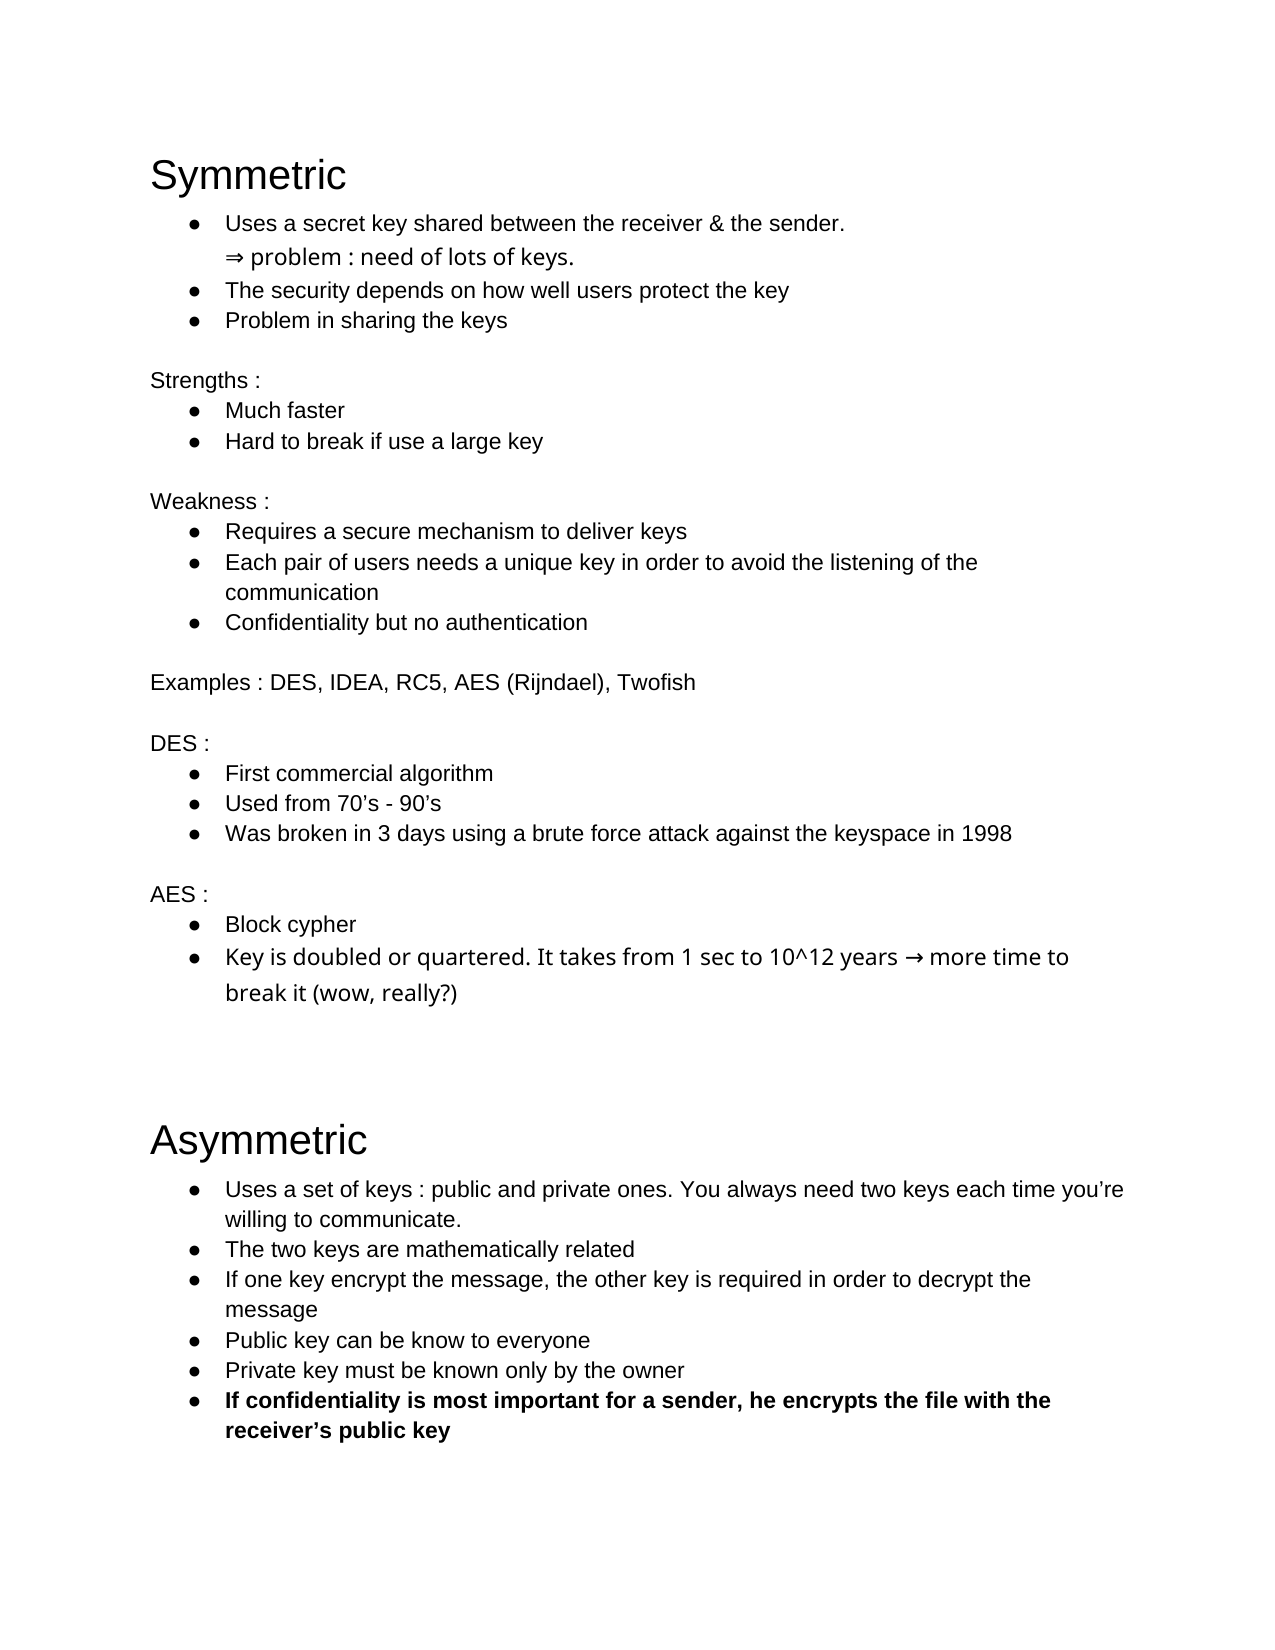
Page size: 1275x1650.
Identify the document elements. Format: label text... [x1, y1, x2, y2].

subtitle Symmetric [150, 150, 1125, 198]
list Block cypher [187, 911, 1125, 937]
list Confidentiality but no authentication [187, 609, 1125, 635]
list Was broken in 3 days using a brute force attack against the keyspace in 1998 [187, 820, 1125, 847]
text AES : [150, 881, 1125, 907]
list Public key can be know to everyone [187, 1327, 1125, 1353]
text Weakness : [150, 488, 1125, 514]
list The two keys are mathematically related [187, 1236, 1125, 1262]
list Uses a secret key shared between the receiver & the sender. [187, 210, 1125, 237]
text ⇒ problem : need of lots of keys. [225, 241, 1125, 272]
list Hard to break if use a large key [187, 428, 1125, 454]
text Strengths : [150, 367, 1125, 393]
list Each pair of users needs a unique key in order to avoid the listening of the communication [187, 548, 1125, 605]
list If confidentiality is most important for a sender, he encrypts the file with the receiver’s public key [187, 1387, 1125, 1443]
list First commercial algorithm [187, 760, 1125, 786]
list Problem in sharing the keys [187, 307, 1125, 333]
list Key is doubled or quartered. It takes from 1 sec to 10^12 years → more time to break it (wow, really?) [187, 941, 1125, 1008]
list The security depends on how well users protect the key [187, 277, 1125, 303]
list Private key must be known only by the owner [187, 1357, 1125, 1383]
list Uses a set of keys : public and private ones. You always need two keys each time you’re willing to communicate. [187, 1176, 1125, 1232]
subtitle Asymmetric [150, 1115, 1125, 1163]
list If one key encrypt the message, the other key is required in order to decrypt the message [187, 1266, 1125, 1323]
list Much faster [187, 397, 1125, 424]
list Used from 70’s - 90’s [187, 790, 1125, 816]
text DES : [150, 730, 1125, 756]
text Examples : DES, IDEA, RC5, AES (Rijndael), Twofish [150, 669, 1125, 696]
list Requires a secure mechanism to deliver keys [187, 518, 1125, 544]
